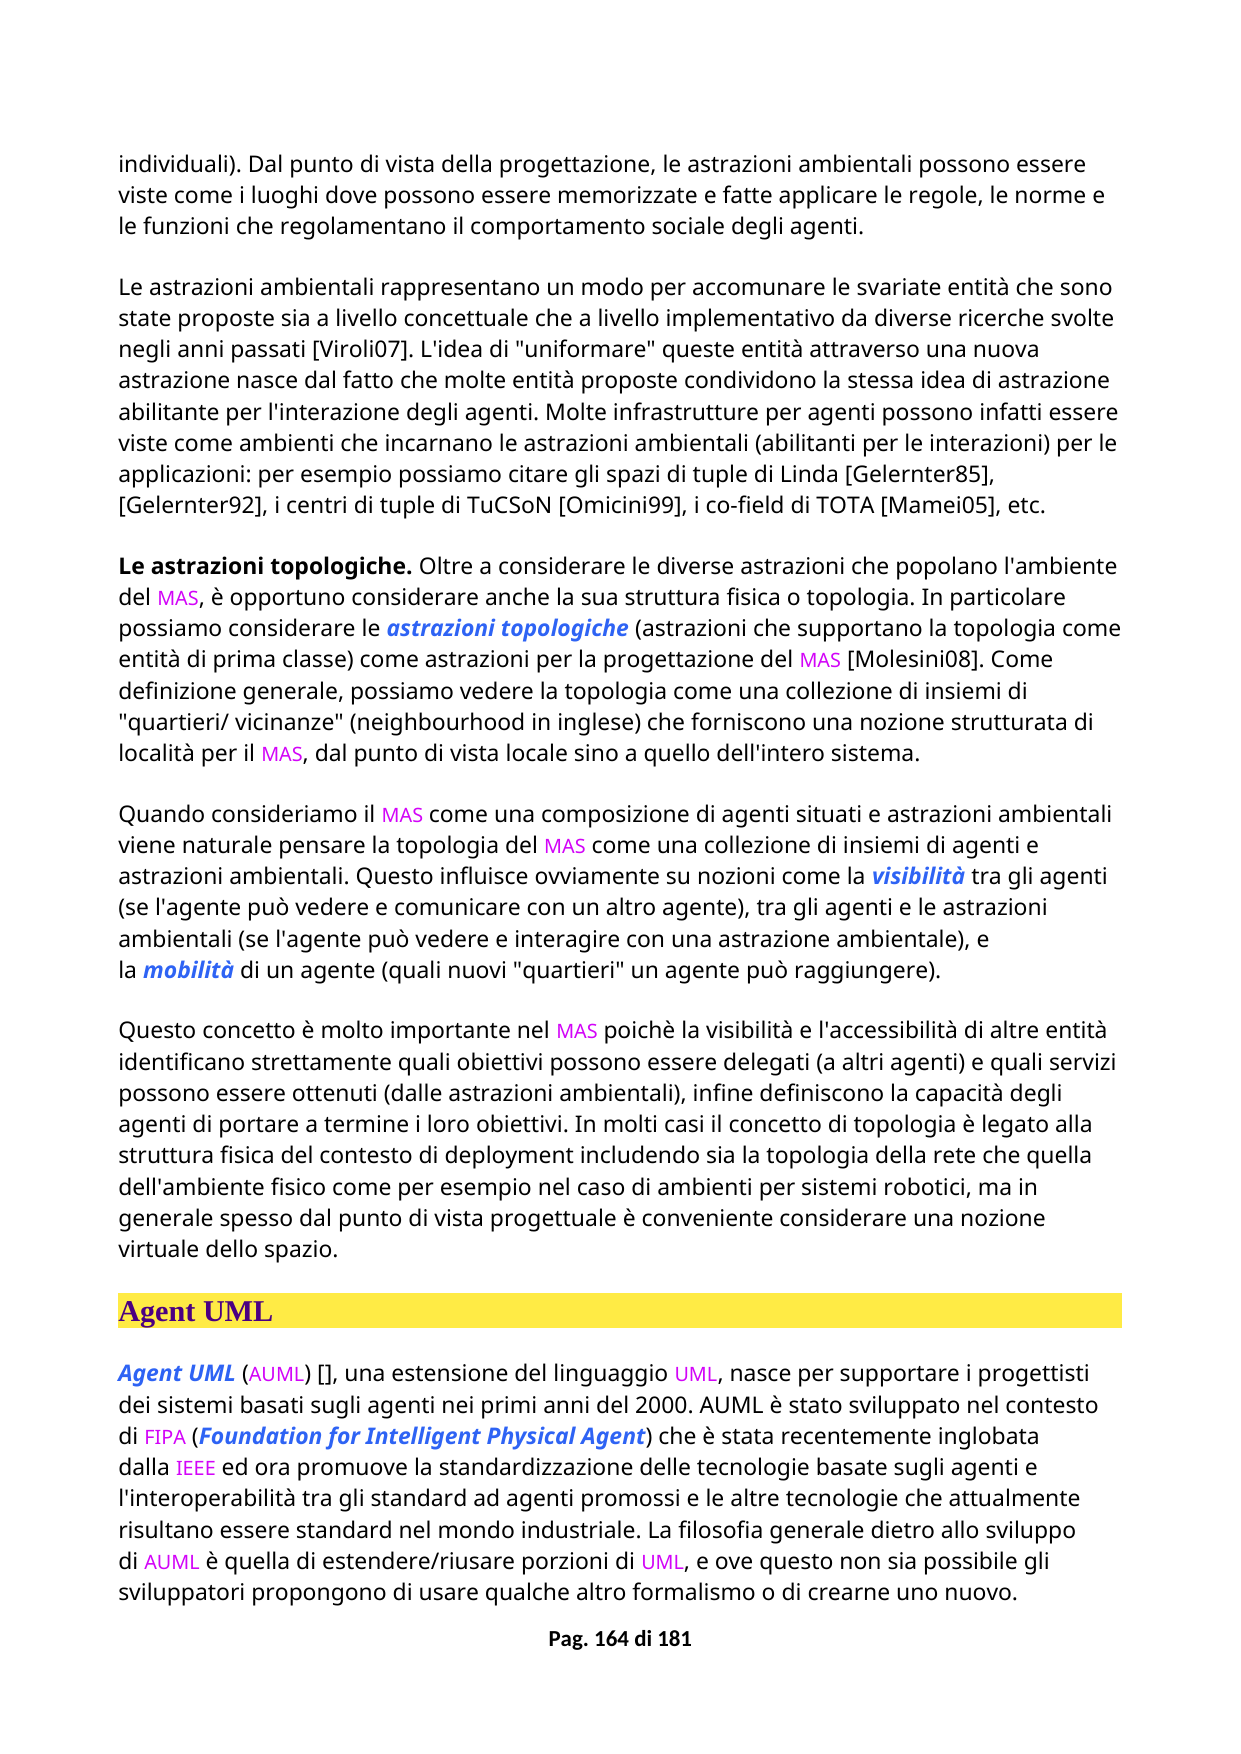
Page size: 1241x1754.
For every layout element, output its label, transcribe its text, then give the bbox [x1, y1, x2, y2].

text Questo concetto è molto importante nel MAS poichè la visibilità e l'accessibilità di altre entità identificano strettamente quali obiettivi possono essere delegati (a altri agenti) e quali servizi possono essere ottenuti (dalle astrazioni ambientali), infine definiscono la capacità degli agenti di portare a termine i loro obiettivi. In molti casi il concetto di topologia è legato alla struttura fisica del contesto di deployment includendo sia la topologia della rete che quella dell'ambiente fisico come per esempio nel caso di ambienti per sistemi robotici, ma in generale spesso dal punto di vista progettuale è conveniente considerare una nozione virtuale dello spazio. [118, 1014, 1122, 1264]
text Le astrazioni topologiche. Oltre a considerare le diverse astrazioni che popolano l'ambiente del MAS, è opportuno considerare anche la sua struttura fisica o topologia. In particolare possiamo considerare le astrazioni topologiche (astrazioni che supportano la topologia come entità di prima classe) come astrazioni per la progettazione del MAS [Molesini08]. Come definizione generale, possiamo vedere la topologia come una collezione di insiemi di "quartieri/ vicinanze" (neighbourhood in inglese) che forniscono una nozione strutturata di località per il MAS, dal punto di vista locale sino a quello dell'intero sistema. [118, 550, 1122, 768]
text Agent UML [118, 1293, 1122, 1328]
text Agent UML (AUML) [], una estensione del linguaggio UML, nasce per supportare i progettisti dei sistemi basati sugli agenti nei primi anni del 2000. AUML è stato sviluppato nel contesto di FIPA (Foundation for Intelligent Physical Agent) che è stata recentemente inglobata dalla IEEE ed ora promuove la standardizzazione delle tecnologie basate sugli agenti e l'interoperabilità tra gli standard ad agenti promossi e le altre tecnologie che attualmente risultano essere standard nel mondo industriale. La filosofia generale dietro allo sviluppo di AUML è quella di estendere/riusare porzioni di UML, e ove questo non sia possibile gli sviluppatori propongono di usare qualche altro formalismo o di crearne uno nuovo. [118, 1357, 1122, 1607]
text Quando consideriamo il MAS come una composizione di agenti situati e astrazioni ambientali viene naturale pensare la topologia del MAS come una collezione di insiemi di agenti e astrazioni ambientali. Questo influisce ovviamente su nozioni come la visibilità tra gli agenti (se l'agente può vedere e comunicare con un altro agente), tra gli agenti e le astrazioni ambientali (se l'agente può vedere e interagire con una astrazione ambientale), e la mobilità di un agente (quali nuovi "quartieri" un agente può raggiungere). [118, 798, 1122, 985]
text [118, 148, 1122, 241]
text Le astrazioni ambientali rappresentano un modo per accomunare le svariate entità che sono state proposte sia a livello concettuale che a livello implementativo da diverse ricerche svolte negli anni passati [Viroli07]. L'idea di "uniformare" queste entità attraverso una nuova astrazione nasce dal fatto che molte entità proposte condividono la stessa idea di astrazione abilitante per l'interazione degli agenti. Molte infrastrutture per agenti possono infatti essere viste come ambienti che incarnano le astrazioni ambientali (abilitanti per le interazioni) per le applicazioni: per esempio possiamo citare gli spazi di tuple di Linda [Gelernter85], [Gelernter92], i centri di tuple di TuCSoN [Omicini99], i co-field di TOTA [Mamei05], etc. [118, 271, 1122, 521]
